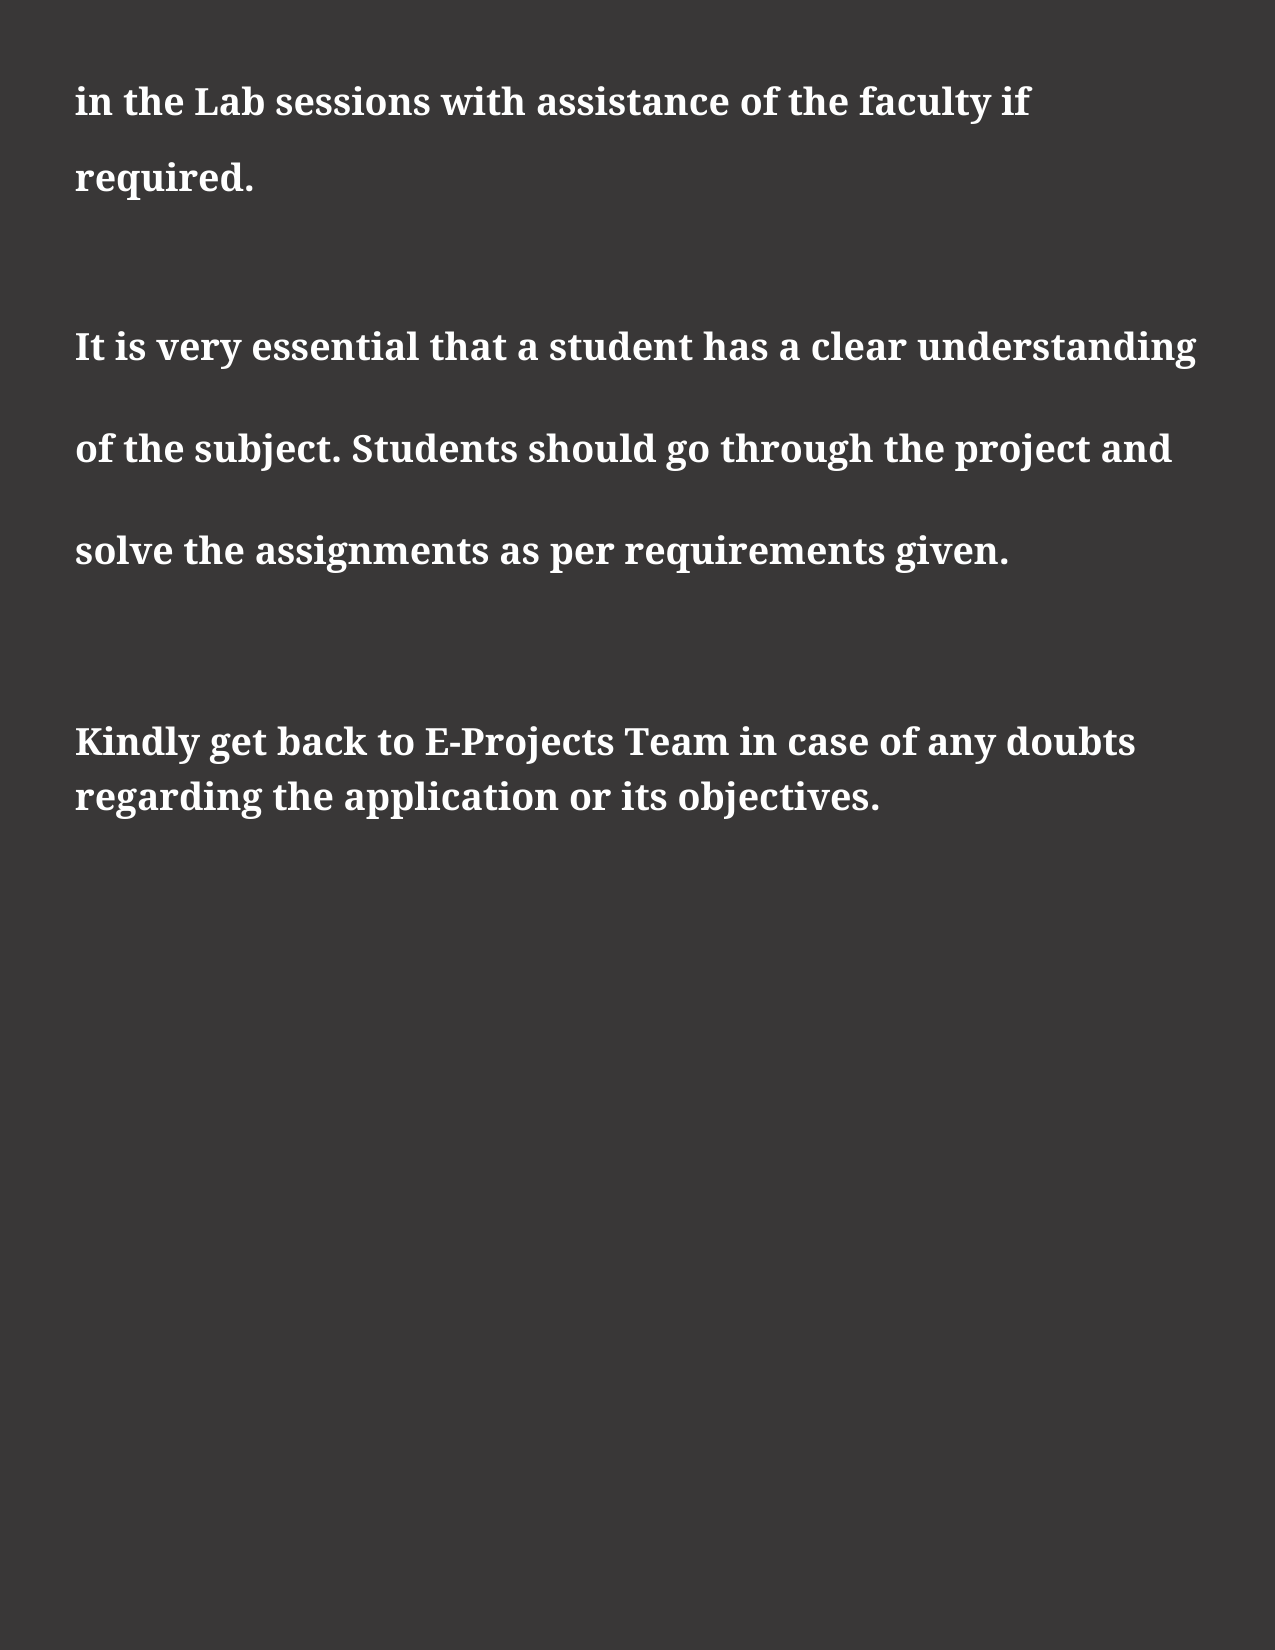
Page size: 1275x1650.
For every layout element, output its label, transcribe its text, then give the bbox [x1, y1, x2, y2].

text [75, 75, 1200, 203]
text Kindly get back to E-Projects Team in case of any doubts regarding the application or its objectives. [75, 715, 1200, 821]
text It is very essential that a student has a clear understanding of the subject. Students should go through the project and solve the assignments as per requirements given. [75, 320, 1200, 575]
